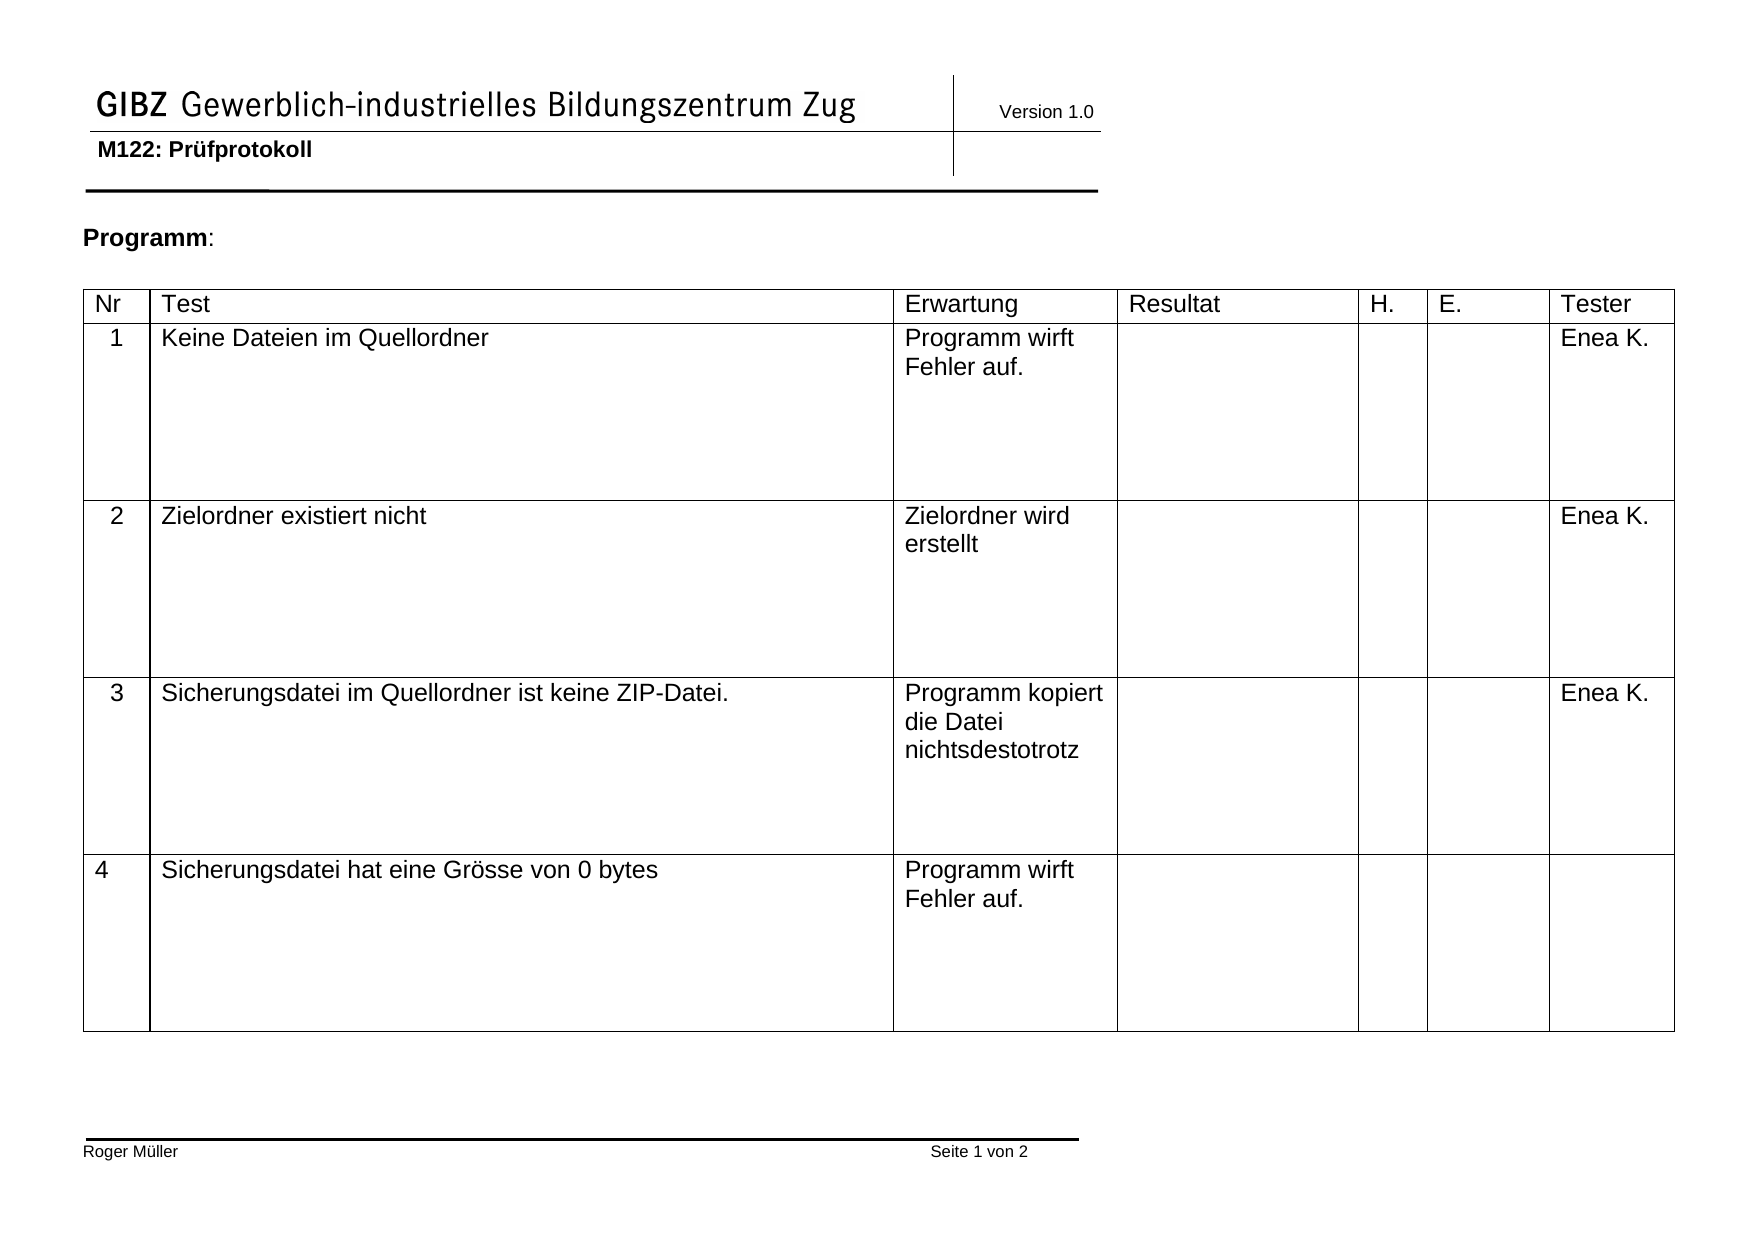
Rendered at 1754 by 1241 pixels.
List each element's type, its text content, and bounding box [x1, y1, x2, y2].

table_cell Programm wirft Fehler auf. [894, 855, 1117, 1031]
table_cell Enea K. [1550, 324, 1674, 499]
table_cell [1118, 501, 1358, 677]
table_header Test [151, 290, 893, 322]
table_header Tester [1550, 290, 1674, 322]
picture [97, 91, 865, 123]
table_cell [1359, 501, 1427, 677]
table_cell 4 [84, 855, 149, 1031]
table_cell 3 [84, 678, 149, 854]
table_cell [1428, 855, 1549, 1031]
table_cell [1550, 855, 1674, 1031]
table_cell [1359, 855, 1427, 1031]
table_cell Zielordner wird erstellt [894, 501, 1117, 677]
table_cell [1359, 678, 1427, 854]
table_cell [1118, 678, 1358, 854]
table_cell Keine Dateien im Quellordner [151, 324, 893, 499]
table_cell [1118, 324, 1358, 499]
table_header Resultat [1118, 290, 1358, 322]
table_cell Enea K. [1550, 501, 1674, 677]
table_cell Sicherungsdatei hat eine Grösse von 0 bytes [151, 855, 893, 1031]
table_cell Zielordner existiert nicht [151, 501, 893, 677]
table_cell Sicherungsdatei im Quellordner ist keine ZIP-Datei. [151, 678, 893, 854]
table_cell [1428, 501, 1549, 677]
table_header Erwartung [894, 290, 1117, 322]
table_header Nr [84, 290, 149, 322]
table_cell [1359, 324, 1427, 499]
table_header E. [1428, 290, 1549, 322]
text Programm: [83, 223, 1547, 251]
table_cell [1428, 678, 1549, 854]
table_cell Enea K. [1550, 678, 1674, 854]
table_header H. [1359, 290, 1427, 322]
table_cell [1118, 855, 1358, 1031]
table_cell Programm wirft Fehler auf. [894, 324, 1117, 499]
table_cell 1 [84, 324, 149, 499]
table_cell Programm kopiert die Datei nichtsdestotrotz [894, 678, 1117, 854]
table_cell 2 [84, 501, 149, 677]
table_cell [1428, 324, 1549, 499]
